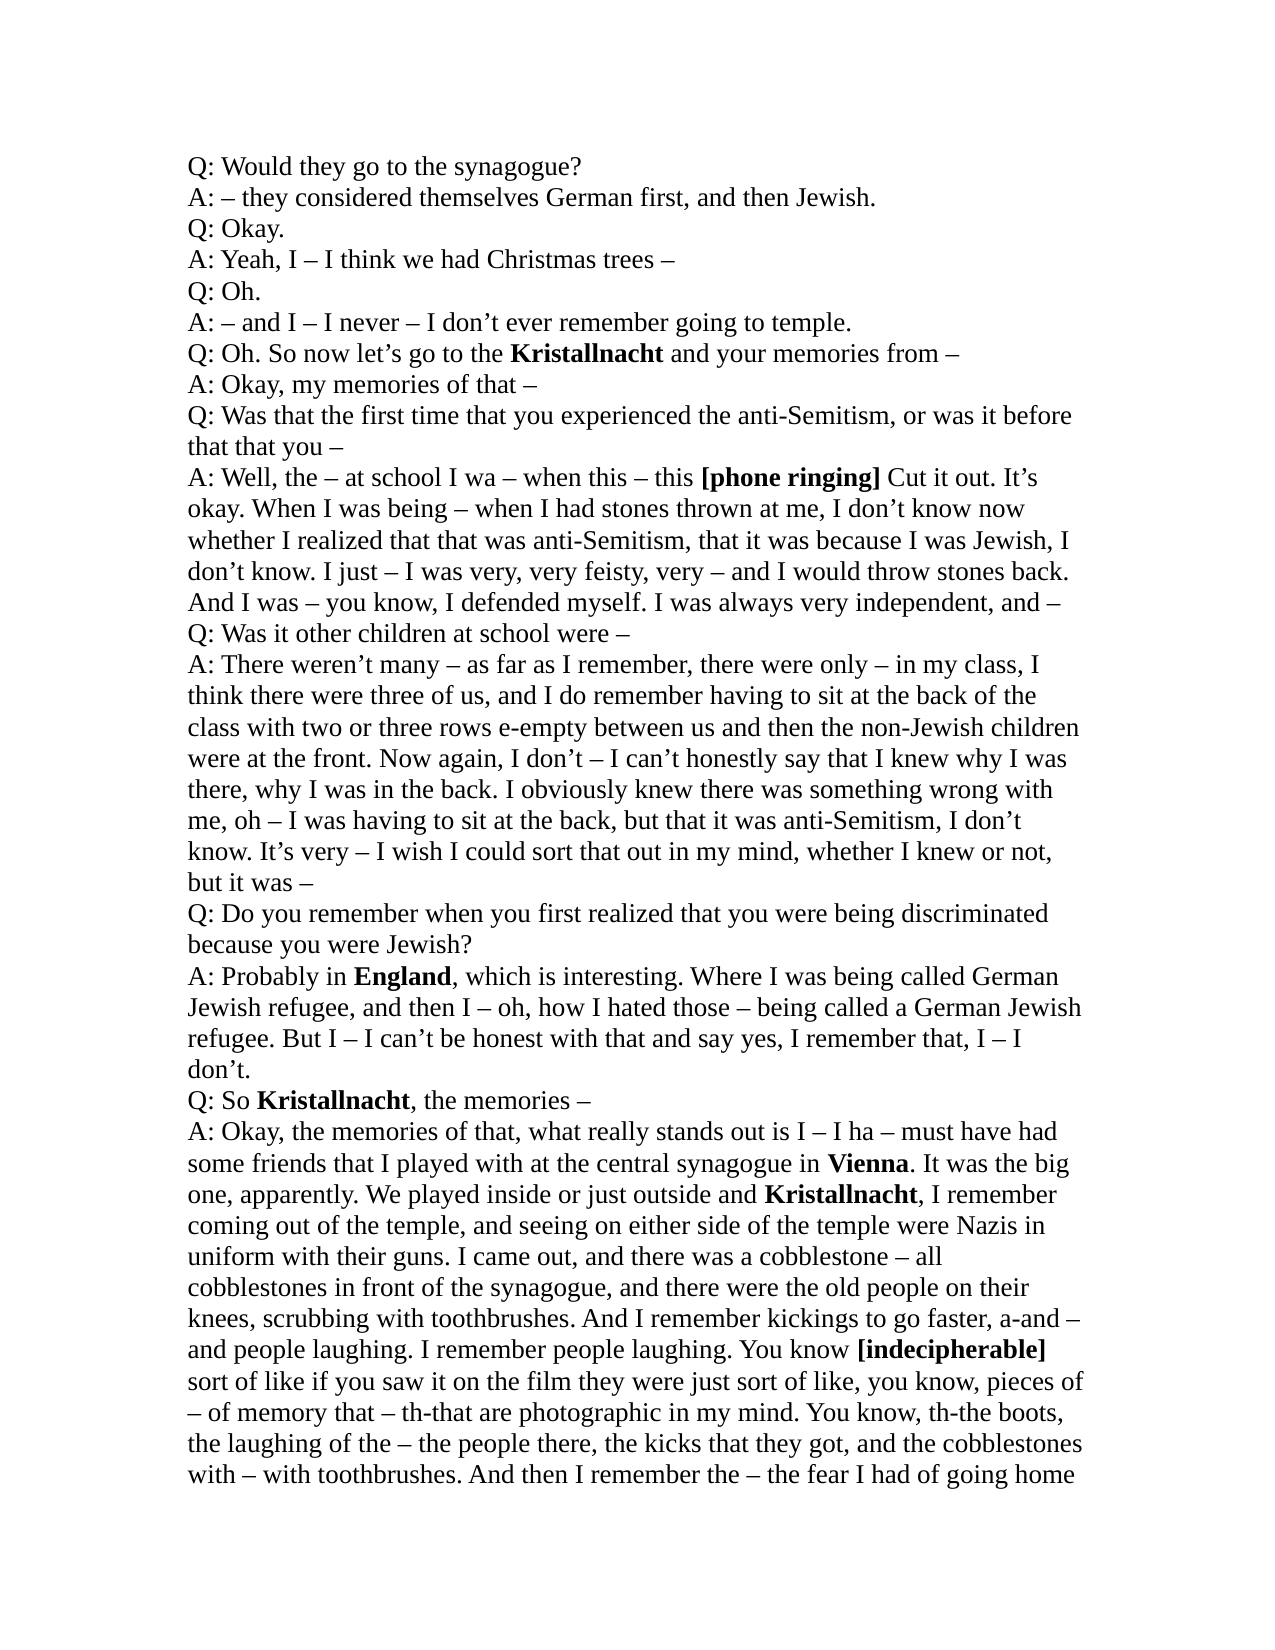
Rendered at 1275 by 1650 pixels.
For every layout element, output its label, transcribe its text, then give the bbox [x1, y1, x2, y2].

text A: – they considered themselves German first, and then Jewish. [187, 274, 1087, 306]
text Q: They were Jewish. [187, 150, 1087, 181]
text A: Probably in England, which is interesting. Where I was being called German Jewish refugee, and then I – oh, how I hated those – being called a German Jewish refugee. But I – I can’t be honest with that and say yes, I remember that, I – I don’t. [187, 1053, 1087, 1178]
text Q: Would they go to the synagogue? [187, 243, 1087, 274]
text Q: So Kristallnacht, the memories – [187, 1178, 1087, 1209]
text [187, 1209, 1087, 1489]
text Q: Oh. [187, 368, 1087, 399]
text A: – and I – I never – I don’t ever remember going to temple. [187, 399, 1087, 430]
text A: Well, the – at school I wa – when this – this [phone ringing] Cut it out. It’s okay. When I was being – when I had stones thrown at me, I don’t know now whether I realized that that was anti-Semitism, that it was because I was Jewish, I don’t know. I just – I was very, very feisty, very – and I would throw stones back. And I was – you know, I defended myself. I was always very independent, and – [187, 555, 1087, 711]
text A: Okay, my memories of that – [187, 461, 1087, 493]
text A: There weren’t many – as far as I remember, there were only – in my class, I think there were three of us, and I do remember having to sit at the back of the class with two or three rows e-empty between us and then the non-Jewish children were at the front. Now again, I don’t – I can’t honestly say that I knew why I was there, why I was in the back. I obviously knew there was something wrong with me, oh – I was having to sit at the back, but that it was anti-Semitism, I don’t know. It’s very – I wish I could sort that out in my mind, whether I knew or not, but it was – [187, 742, 1087, 991]
text Q: Okay. [187, 306, 1087, 337]
text A: Yeah, I – I think we had Christmas trees – [187, 337, 1087, 368]
text A: They were like – yes, Jewish, but they were like most German Jews, they were – [187, 181, 1087, 243]
text Q: Do you remember when you first realized that you were being discriminated because you were Jewish? [187, 991, 1087, 1053]
text Q: Was that the first time that you experienced the anti-Semitism, or was it before that that you – [187, 493, 1087, 555]
text Q: Oh. So now let’s go to the Kristallnacht and your memories from – [187, 430, 1087, 461]
text Q: Was it other children at school were – [187, 711, 1087, 742]
